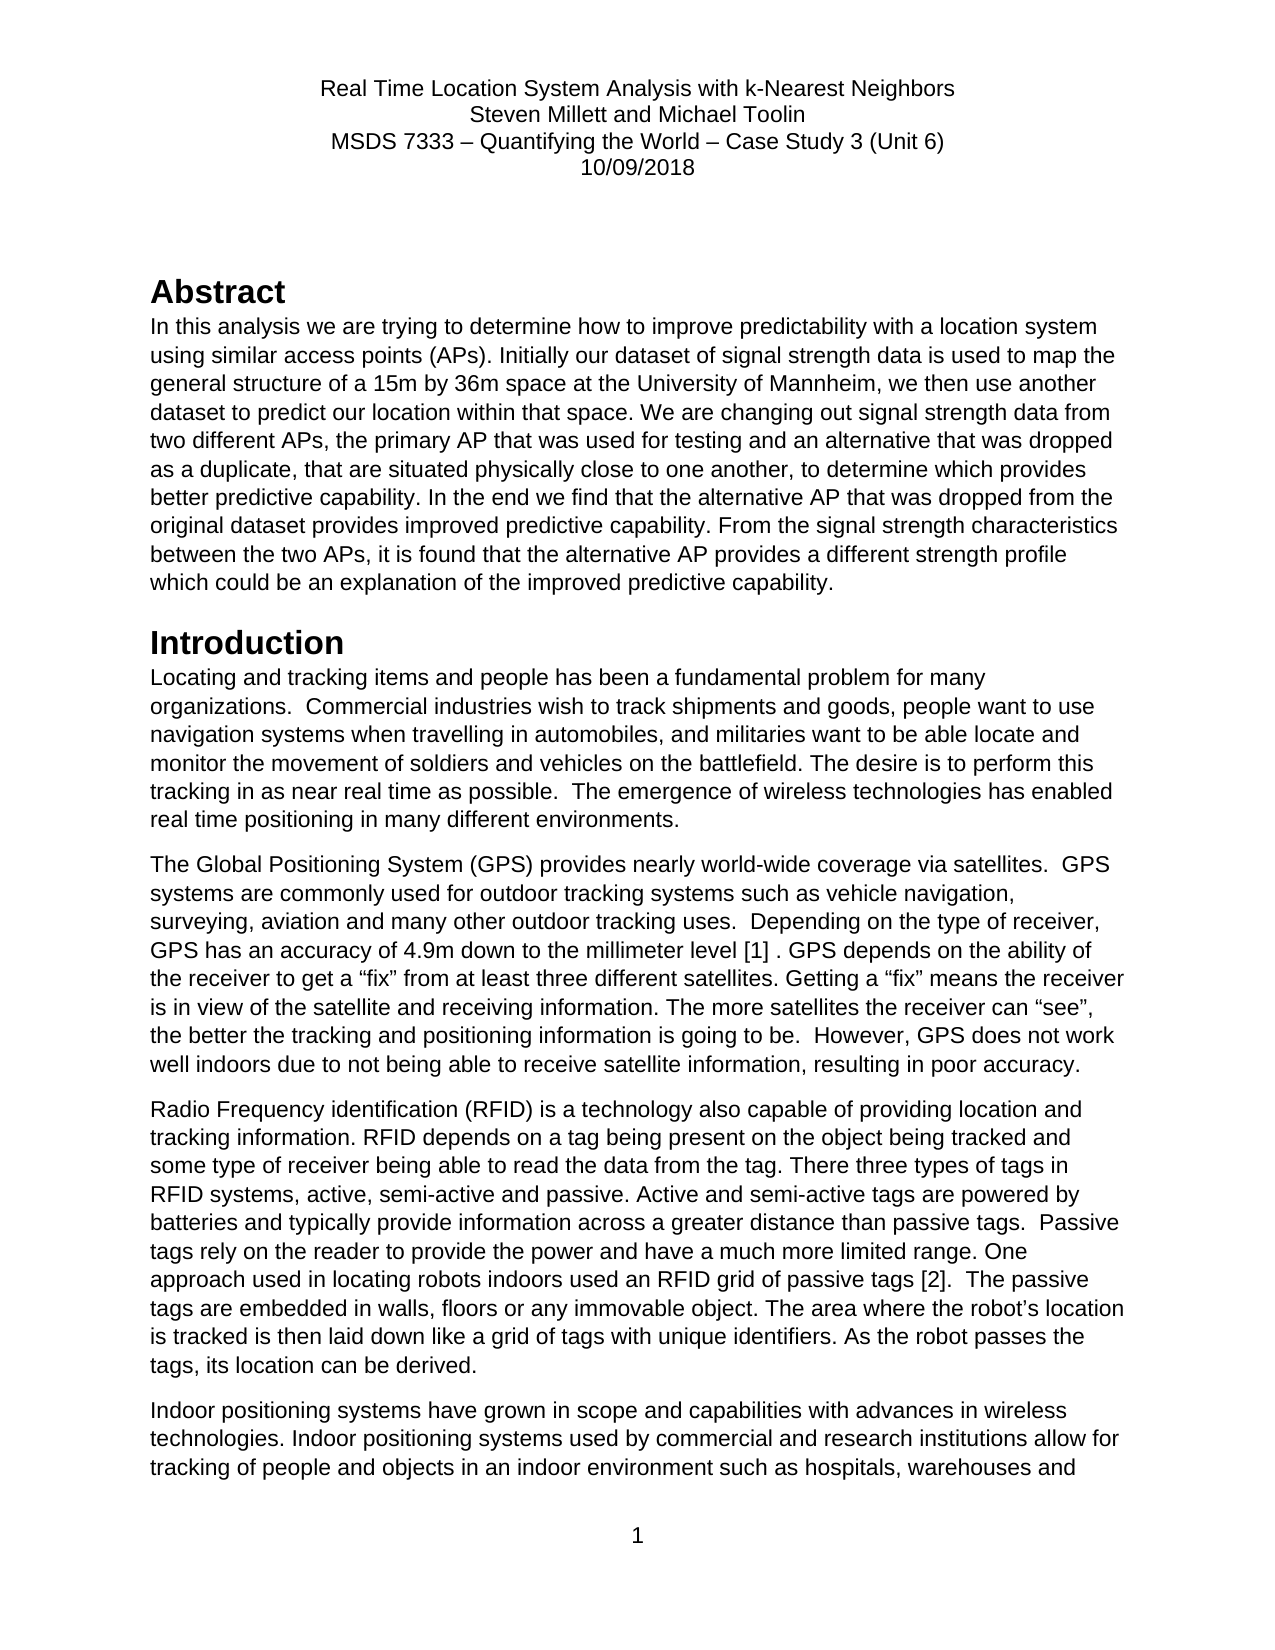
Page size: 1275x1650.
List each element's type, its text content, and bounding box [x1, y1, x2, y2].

text Radio Frequency identification (RFID) is a technology also capable of providing location and tracking information. RFID depends on a tag being present on the object being tracked and some type of receiver being able to read the data from the tag. There three types of tags in RFID systems, active, semi-active and passive. Active and semi-active tags are powered by batteries and typically provide information across a greater distance than passive tags. Passive tags rely on the reader to provide the power and have a much more limited range. One approach used in locating robots indoors used an RFID grid of passive tags. The passive tags are embedded in walls, floors or any immovable object. The area where the robot’s location is tracked is then laid down like a grid of tags with unique identifiers. As the robot passes the tags, its location can be derived. [150, 1096, 1125, 1378]
subtitle Abstract [150, 272, 1125, 310]
text The Global Positioning System (GPS) provides nearly world-wide coverage via satellites. GPS systems are commonly used for outdoor tracking systems such as vehicle navigation, surveying, aviation and many other outdoor tracking uses. Depending on the type of receiver, GPS has an accuracy of 4.9m down to the millimeter level . GPS depends on the ability of the receiver to get a “fix” from at least three different satellites. Getting a “fix” means the receiver is in view of the satellite and receiving information. The more satellites the receiver can “see”, the better the tracking and positioning information is going to be. However, GPS does not work well indoors due to not being able to receive satellite information, resulting in poor accuracy. [150, 851, 1125, 1077]
text In this analysis we are trying to determine how to improve predictability with a location system using similar access points (APs). Initially our dataset of signal strength data is used to map the general structure of a 15m by 36m space at the University of Mannheim, we then use another dataset to predict our location within that space. We are changing out signal strength data from two different APs, the primary AP that was used for testing and an alternative that was dropped as a duplicate, that are situated physically close to one another, to determine which provides better predictive capability. In the end we find that the alternative AP that was dropped from the original dataset provides improved predictive capability. From the signal strength characteristics between the two APs, it is found that the alternative AP provides a different strength profile which could be an explanation of the improved predictive capability. [150, 313, 1125, 596]
subtitle Introduction [150, 623, 1125, 661]
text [150, 1397, 1125, 1480]
text Locating and tracking items and people has been a fundamental problem for many organizations. Commercial industries wish to track shipments and goods, people want to use navigation systems when travelling in automobiles, and militaries want to be able locate and monitor the movement of soldiers and vehicles on the battlefield. The desire is to perform this tracking in as near real time as possible. The emergence of wireless technologies has enabled real time positioning in many different environments. [150, 664, 1125, 833]
